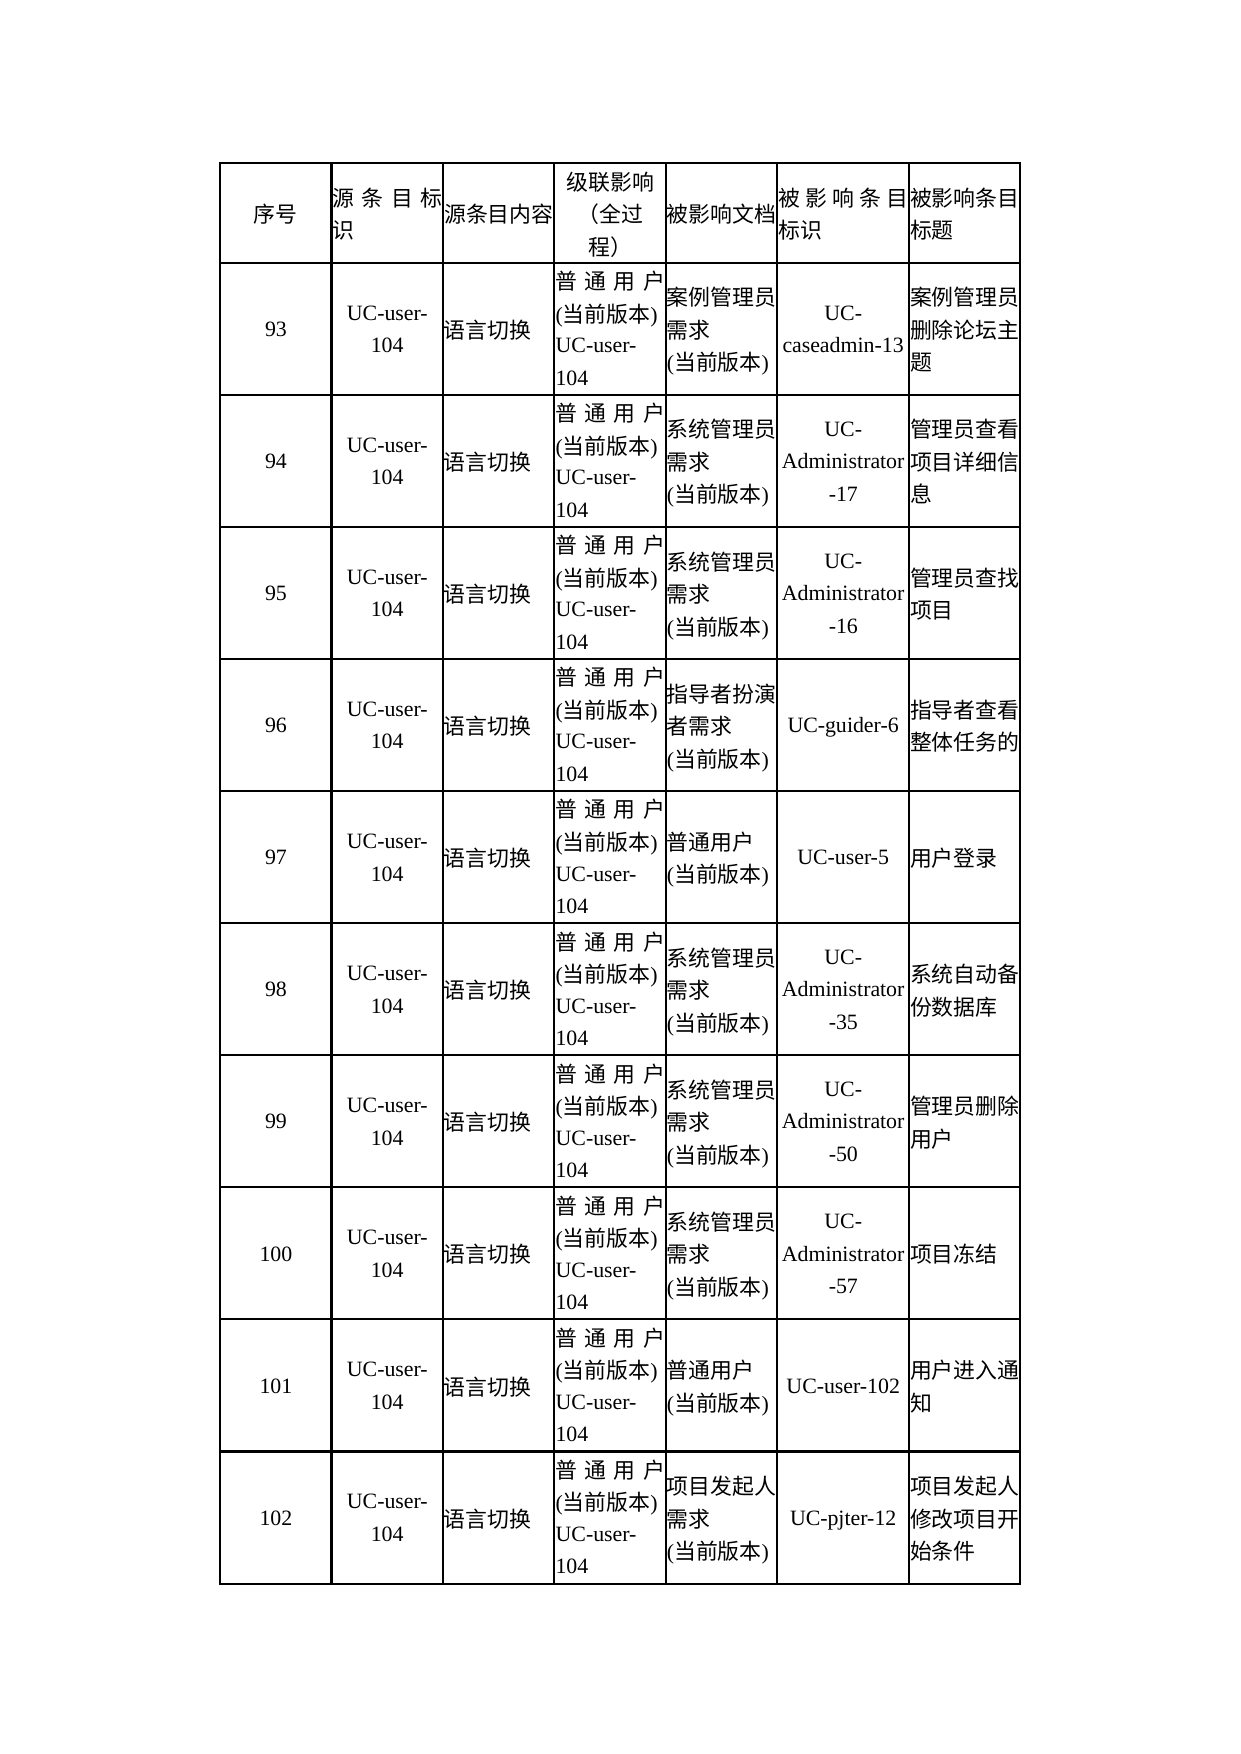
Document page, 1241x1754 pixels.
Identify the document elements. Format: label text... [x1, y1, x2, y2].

table_cell UC-user-5 [778, 792, 908, 922]
table_cell 语言切换 [444, 1453, 553, 1582]
table_cell 项目发起人需求 (当前版本) [667, 1453, 776, 1582]
table_cell 项目冻结 [910, 1188, 1019, 1318]
table_header 被影响条目标识 [778, 164, 908, 262]
table_cell 语言切换 [444, 396, 553, 526]
table_cell 98 [221, 924, 330, 1054]
table_cell 语言切换 [444, 1188, 553, 1318]
table_cell 系统管理员需求 (当前版本) [667, 924, 776, 1054]
table_cell 系统自动备份数据库 [910, 924, 1019, 1054]
table_cell 普通用户(当前版本) UC-user-104 [555, 1056, 665, 1186]
table_cell 普通用户(当前版本) UC-user-104 [555, 924, 665, 1054]
table_cell 普通用户(当前版本) UC-user-104 [555, 1320, 665, 1450]
table_cell UC-user-104 [333, 1188, 442, 1318]
table_cell 指导者查看整体任务的 [910, 660, 1019, 790]
table_cell 普通用户(当前版本) UC-user-104 [555, 528, 665, 658]
table_cell 系统管理员需求 (当前版本) [667, 528, 776, 658]
table_header 被影响文档 [667, 164, 776, 262]
table_cell 普通用户(当前版本) UC-user-104 [555, 660, 665, 790]
table_cell 96 [221, 660, 330, 790]
table_header 序号 [221, 164, 330, 262]
table_cell 93 [221, 264, 330, 394]
table_cell 指导者扮演者需求 (当前版本) [667, 660, 776, 790]
table_cell 普通用户 (当前版本) [667, 792, 776, 922]
table_cell 102 [221, 1453, 330, 1582]
table_cell 普通用户(当前版本) UC-user-104 [555, 1188, 665, 1318]
table_cell UC-Administrator-50 [778, 1056, 908, 1186]
table_cell 语言切换 [444, 660, 553, 790]
table_cell 系统管理员需求 (当前版本) [667, 1188, 776, 1318]
table_cell 语言切换 [444, 792, 553, 922]
table_cell 案例管理员需求 (当前版本) [667, 264, 776, 394]
table_cell 用户进入通知 [910, 1320, 1019, 1450]
table_cell 普通用户 (当前版本) [667, 1320, 776, 1450]
table_header 源条目内容 [444, 164, 553, 262]
table_cell 普通用户(当前版本) UC-user-104 [555, 396, 665, 526]
table_cell UC-Administrator-35 [778, 924, 908, 1054]
table_cell 100 [221, 1188, 330, 1318]
table_cell UC-Administrator-17 [778, 396, 908, 526]
table_cell 案例管理员删除论坛主题 [910, 264, 1019, 394]
table_cell 语言切换 [444, 1056, 553, 1186]
table_cell UC-user-104 [333, 1320, 442, 1450]
table_cell 管理员查看项目详细信息 [910, 396, 1019, 526]
table_cell 普通用户(当前版本) UC-user-104 [555, 792, 665, 922]
table_cell 99 [221, 1056, 330, 1186]
table_cell UC-user-104 [333, 1056, 442, 1186]
table_header 级联影响（全过程） [555, 164, 665, 262]
table_cell UC-Administrator-16 [778, 528, 908, 658]
table_cell 语言切换 [444, 264, 553, 394]
table_cell 管理员查找项目 [910, 528, 1019, 658]
table_cell 项目发起人修改项目开始条件 [910, 1453, 1019, 1582]
table_cell 普通用户(当前版本) UC-user-104 [555, 1453, 665, 1582]
table_cell UC-user-104 [333, 396, 442, 526]
table_cell 语言切换 [444, 528, 553, 658]
table_header 源条目标识 [333, 164, 442, 262]
table_cell UC-caseadmin-13 [778, 264, 908, 394]
table_cell UC-user-104 [333, 528, 442, 658]
table_cell UC-user-102 [778, 1320, 908, 1450]
table_cell 97 [221, 792, 330, 922]
table_cell 普通用户(当前版本) UC-user-104 [555, 264, 665, 394]
table_cell 管理员删除用户 [910, 1056, 1019, 1186]
table_cell UC-Administrator-57 [778, 1188, 908, 1318]
table_cell UC-user-104 [333, 264, 442, 394]
table_cell 95 [221, 528, 330, 658]
table_cell 语言切换 [444, 924, 553, 1054]
table_cell 94 [221, 396, 330, 526]
table_cell UC-pjter-12 [778, 1453, 908, 1582]
table_cell UC-user-104 [333, 792, 442, 922]
table_cell UC-user-104 [333, 660, 442, 790]
table_cell UC-user-104 [333, 924, 442, 1054]
table_cell 用户登录 [910, 792, 1019, 922]
table_header 被影响条目标题 [910, 164, 1019, 262]
table_cell 语言切换 [444, 1320, 553, 1450]
table_cell 系统管理员需求 (当前版本) [667, 1056, 776, 1186]
table_cell 系统管理员需求 (当前版本) [667, 396, 776, 526]
table_cell UC-user-104 [333, 1453, 442, 1582]
table_cell UC-guider-6 [778, 660, 908, 790]
table_cell 101 [221, 1320, 330, 1450]
